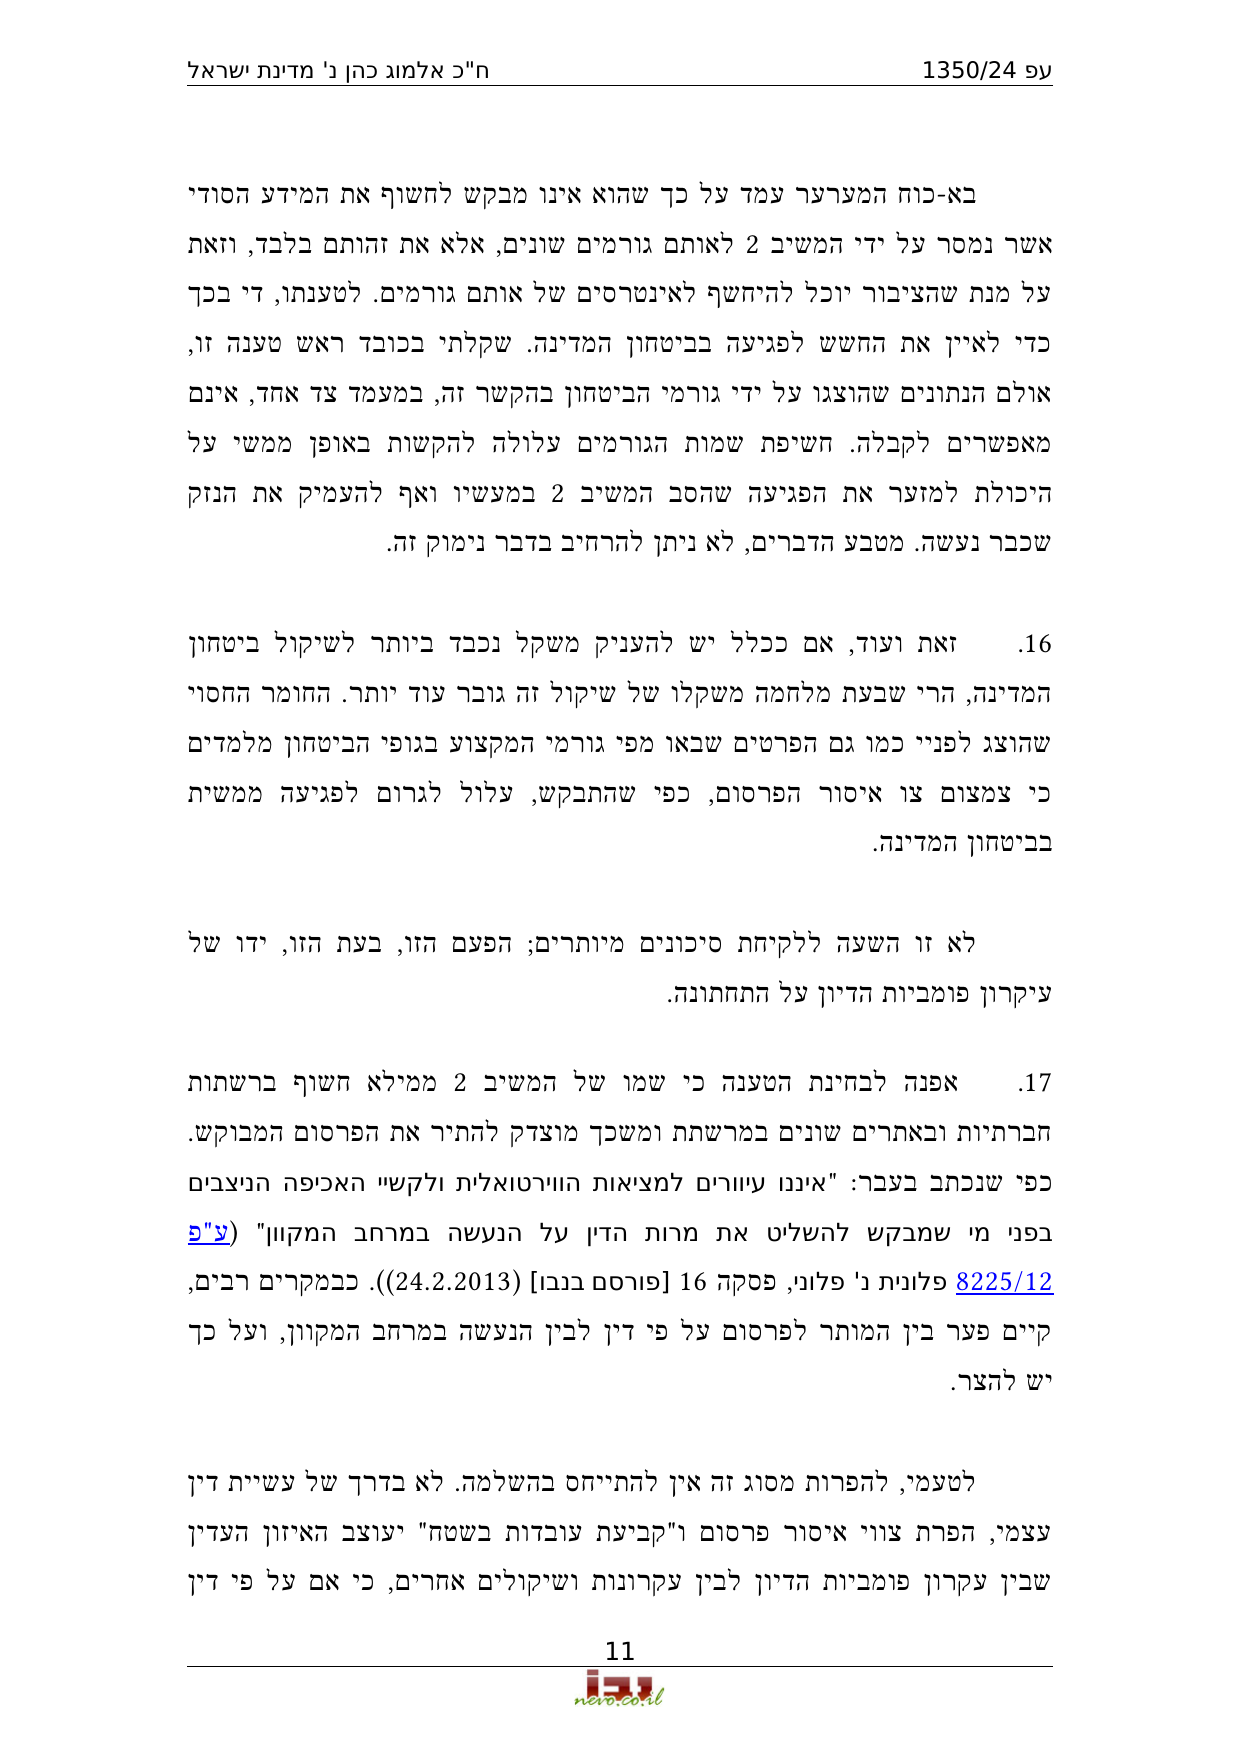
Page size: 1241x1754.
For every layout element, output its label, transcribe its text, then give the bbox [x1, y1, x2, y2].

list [187, 1465, 1053, 1598]
list זאת ועוד, אם ככלל יש להעניק משקל נכבד ביותר לשיקול ביטחון המדינה, הרי שבעת מלחמה משקלו של שיקול זה גובר עוד יותר. החומר החסוי שהוצג לפניי כמו גם הפרטים שבאו מפי גורמי המקצוע בגופי הביטחון מלמדים כי צמצום צו איסור הפרסום, כפי שהתבקש, עלול לגרום לפגיעה ממשית בביטחון המדינה. [187, 627, 1053, 859]
list בא-כוח המערער עמד על כך שהוא אינו מבקש לחשוף את המידע הסודי אשר נמסר על ידי המשיב 2 לאותם גורמים שונים, אלא את זהותם בלבד, וזאת על מנת שהציבור יוכל להיחשף לאינטרסים של אותם גורמים. לטענתו, די בכך כדי לאיין את החשש לפגיעה בביטחון המדינה. שקלתי בכובד ראש טענה זו, אולם הנתונים שהוצגו על ידי גורמי הביטחון בהקשר זה, במעמד צד אחד, אינם מאפשרים לקבלה. חשיפת שמות הגורמים עלולה להקשות באופן ממשי על היכולת למזער את הפגיעה שהסב המשיב 2 במעשיו ואף להעמיק את הנזק שכבר נעשה. מטבע הדברים, לא ניתן להרחיב בדבר נימוק זה. [187, 177, 1053, 559]
list אפנה לבחינת הטענה כי שמו של המשיב 2 ממילא חשוף ברשתות חברתיות ובאתרים שונים במרשתת ומשכך מוצדק להתיר את הפרסום המבוקש. כפי שנכתב בעבר: "איננו עיוורים למציאות הווירטואלית ולקשיי האכיפה הניצבים בפני מי שמבקש להשליט את מרות הדין על הנעשה במרחב המקוון" (ע"פ 8225/12 פלונית נ' פלוני, פסקה 16 [פורסם בנבו] (24.2.2013)). כבמקרים רבים, קיים פער בין המותר לפרסום על פי דין לבין הנעשה במרחב המקוון, ועל כך יש להצר. [187, 1066, 1053, 1398]
list לא זו השעה ללקיחת סיכונים מיותרים; הפעם הזו, בעת הזו, ידו של עיקרון פומביות הדיון על התחתונה. [187, 927, 1053, 1009]
picture [574, 1669, 666, 1707]
